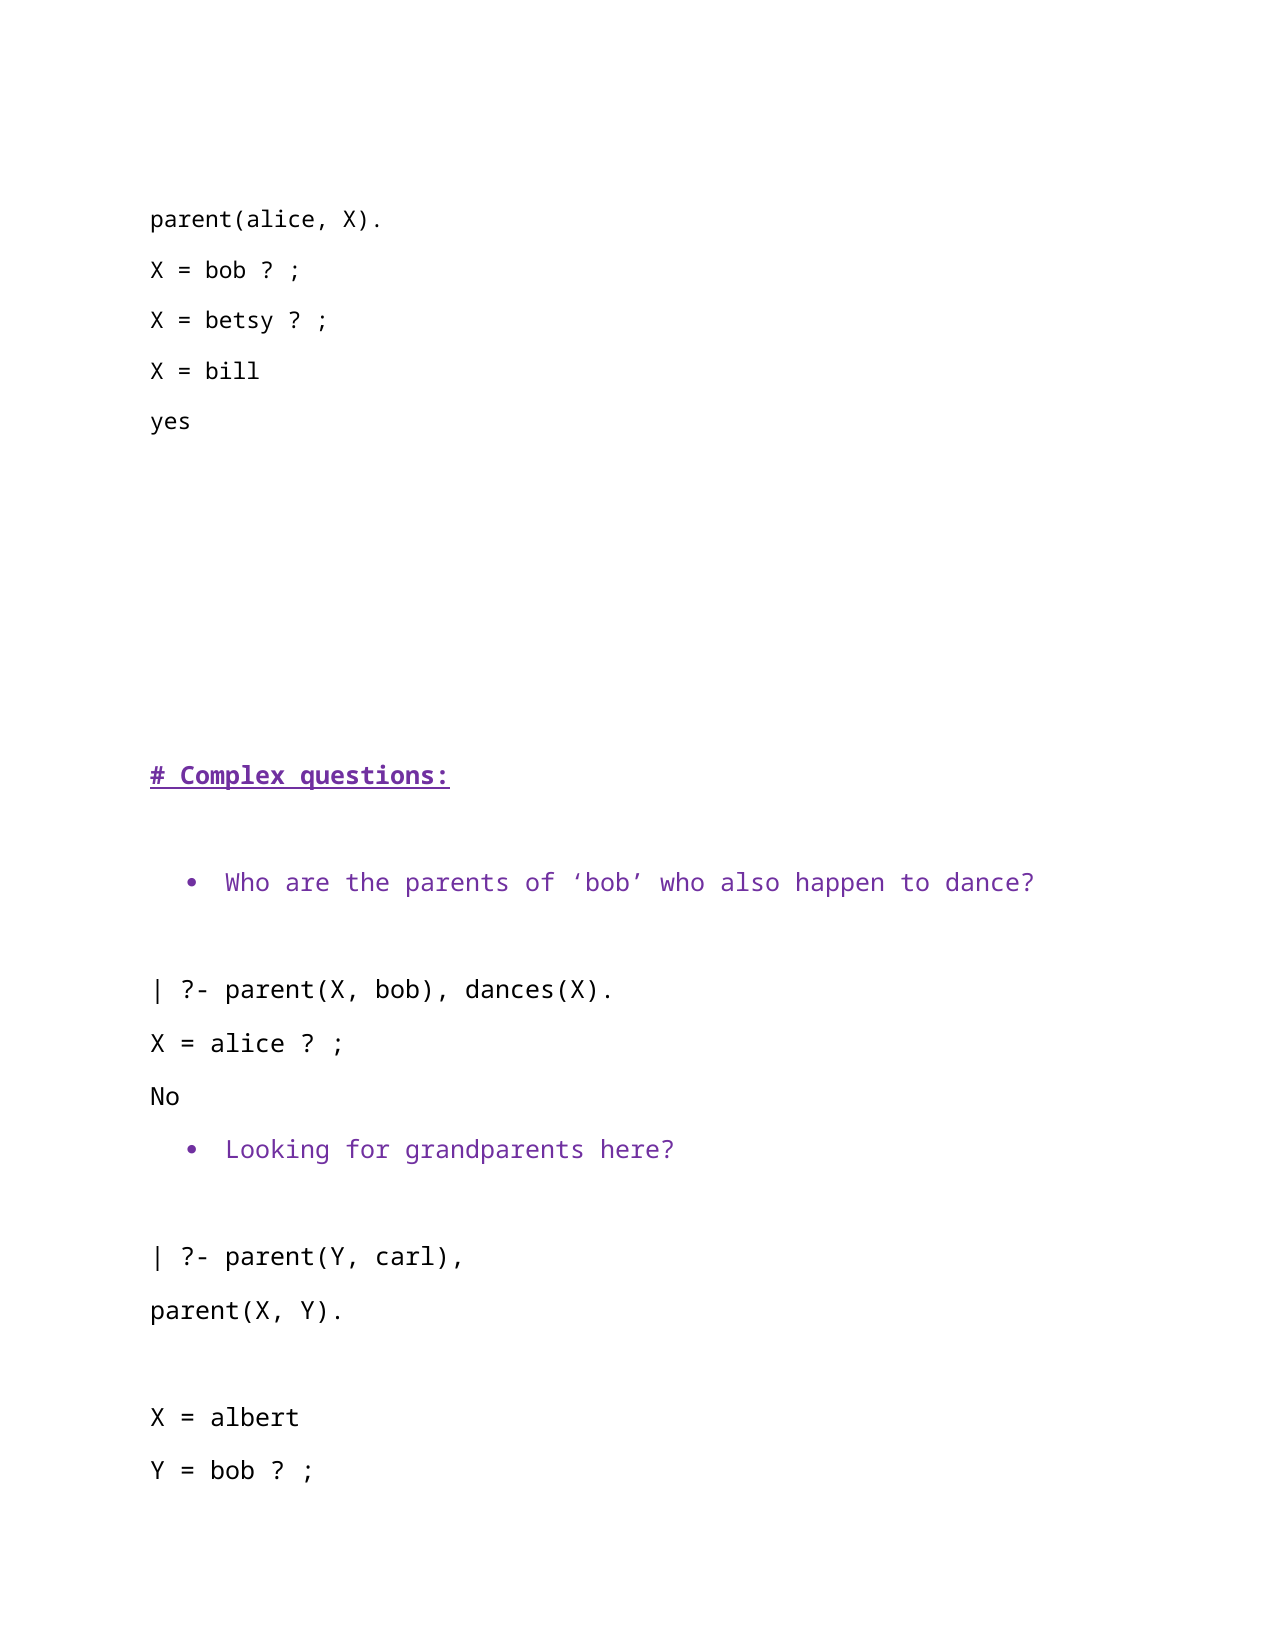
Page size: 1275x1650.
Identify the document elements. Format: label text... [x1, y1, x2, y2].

text # Complex questions: [150, 758, 1125, 792]
text X = bob ? ; [150, 254, 1125, 285]
text X = bill [150, 355, 1125, 386]
text | ?- parent(X, bob), dances(X). [150, 972, 1125, 1006]
text | ?- parent(Y, carl), [150, 1239, 1125, 1273]
text yes [150, 405, 1125, 436]
text No [150, 1079, 1125, 1113]
text Y = bob ? ; [150, 1453, 1125, 1487]
text X = betsy ? ; [150, 304, 1125, 336]
text X = alice ? ; [150, 1025, 1125, 1059]
text parent(alice, X). [150, 203, 1125, 235]
list Who are the parents of ‘bob’ who also happen to dance? [187, 865, 1125, 899]
text parent(X, Y). [150, 1292, 1125, 1326]
text X = albert [150, 1399, 1125, 1433]
list Looking for grandparents here? [187, 1132, 1125, 1166]
